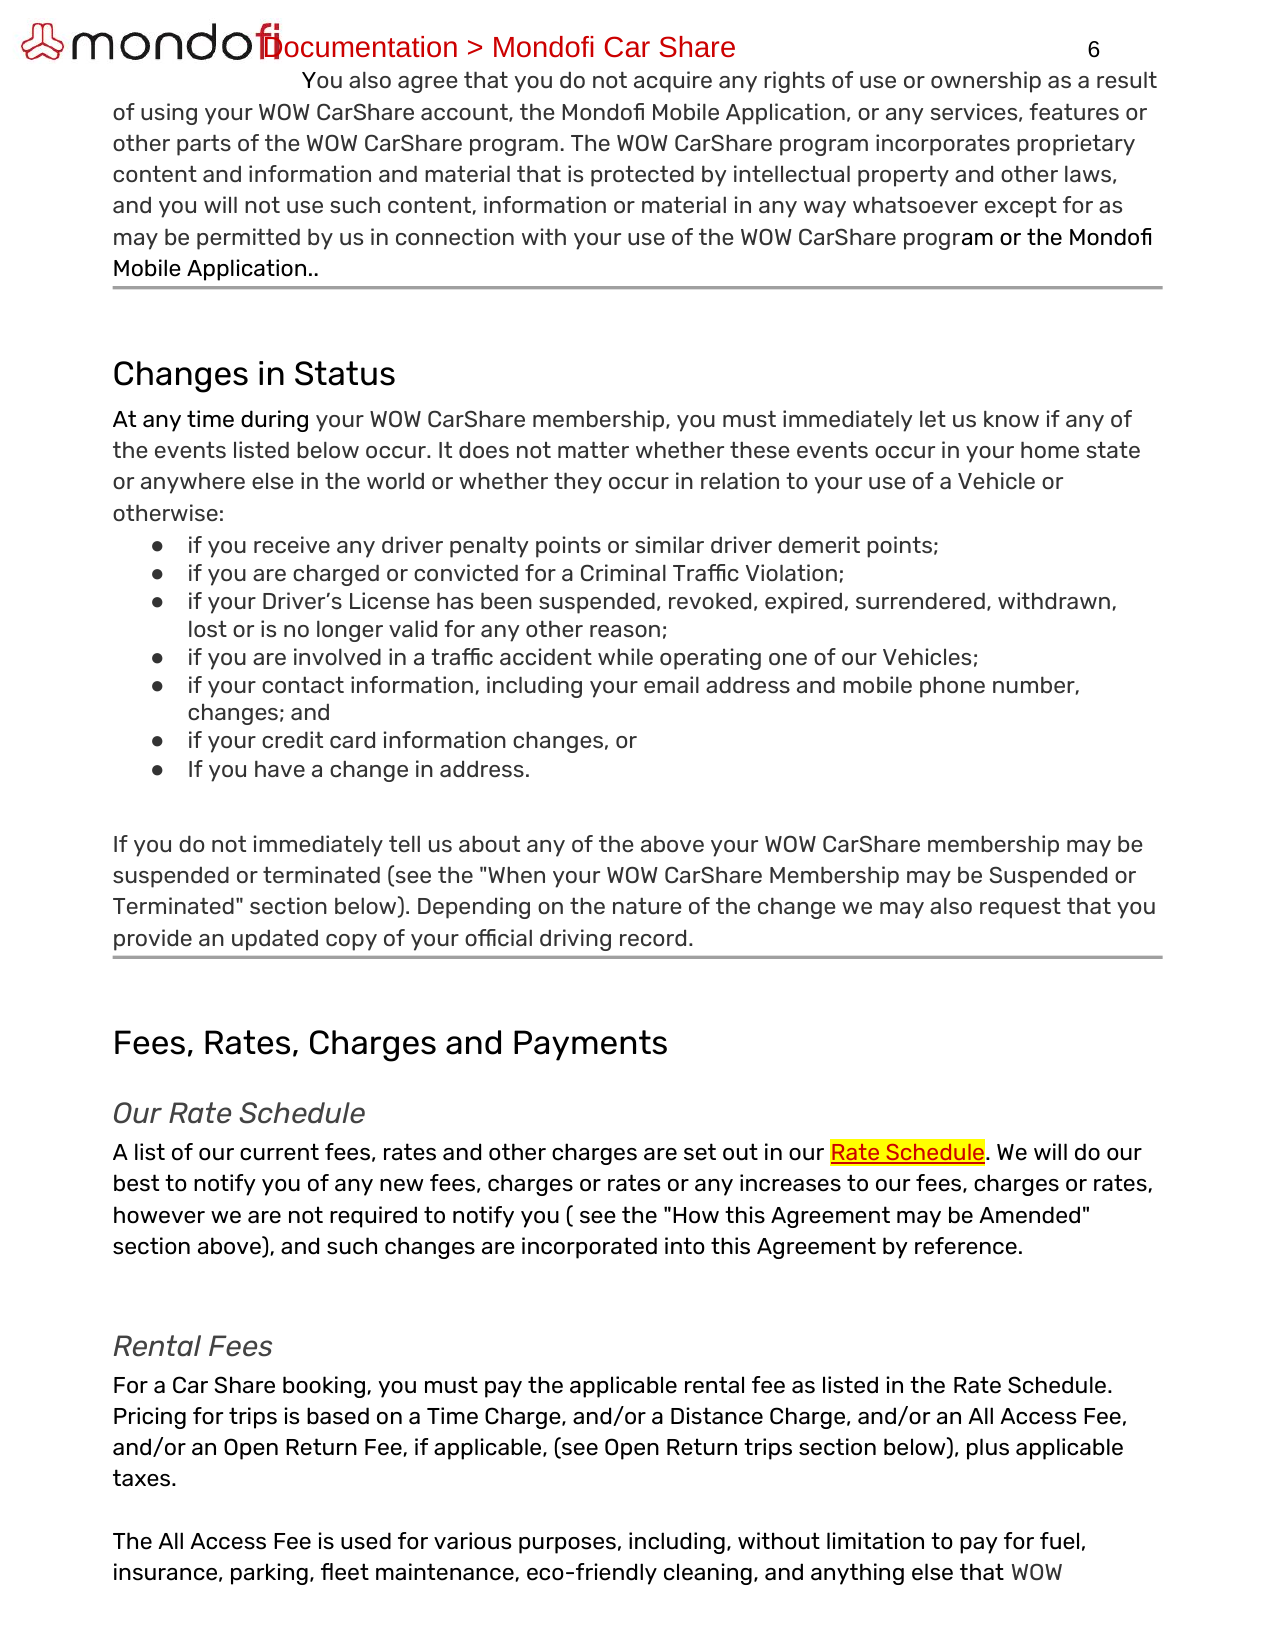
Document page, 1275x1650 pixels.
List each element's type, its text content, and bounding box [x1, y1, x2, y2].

list if your Driver’s License has been suspended, revoked, expired, surrendered, withdrawn, lost or is no longer valid for any other reason; [150, 587, 1162, 643]
picture [12, 18, 283, 64]
text At any time during your WOW CarShare membership, you must immediately let us know if any of the events listed below occur. It does not matter whether these events occur in your home state or anywhere else in the world or whether they occur in relation to your use of a Vehicle or otherwise: [112, 406, 1162, 527]
text You also agree that you do not acquire any rights of use or ownership as a result of using your WOW CarShare account, the Mondofi Mobile Application, or any services, features or other parts of the WOW CarShare program. The WOW CarShare program incorporates proprietary content and information and material that is protected by intellectual property and other laws, and you will not use such content, information or material in any way whatsoever except for as may be permitted by us in connection with your use of the WOW CarShare program or the Mondofi Mobile Application.. [112, 67, 1162, 282]
list if you are charged or convicted for a Criminal Traffic Violation; [150, 559, 1162, 587]
text For a Car Share booking, you must pay the applicable rental fee as listed in the Rate Schedule. Pricing for trips is based on a Time Charge, and/or a Distance Charge, and/or an All Access Fee, and/or an Open Return Fee, if applicable, (see Open Return trips section below), plus applicable taxes. [112, 1372, 1162, 1493]
list if you are involved in a traffic accident while operating one of our Vehicles; [150, 643, 1162, 671]
subtitle Changes in Status [112, 354, 1162, 393]
list if your credit card information changes, or [150, 726, 1162, 754]
list if your contact information, including your email address and mobile phone number, changes; and [150, 671, 1162, 726]
subtitle Fees, Rates, Charges and Payments [112, 1023, 1162, 1063]
text A list of our current fees, rates and other charges are set out in our Rate Schedule. We will do our best to notify you of any new fees, charges or rates or any increases to our fees, charges or rates, however we are not required to notify you ( see the "How this Agreement may be Amended" section above), and such changes are incorporated into this Agreement by reference. [112, 1139, 1162, 1260]
list If you have a change in address. [150, 754, 1162, 783]
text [112, 1528, 1162, 1586]
subtitle Rental Fees [112, 1329, 1162, 1363]
list if you receive any driver penalty points or similar driver demerit points; [150, 531, 1162, 559]
text If you do not immediately tell us about any of the above your WOW CarShare membership may be suspended or terminated (see the "When your WOW CarShare Membership may be Suspended or Terminated" section below). Depending on the nature of the change we may also request that you provide an updated copy of your official driving record. [112, 831, 1162, 952]
subtitle Our Rate Schedule [112, 1096, 1162, 1131]
